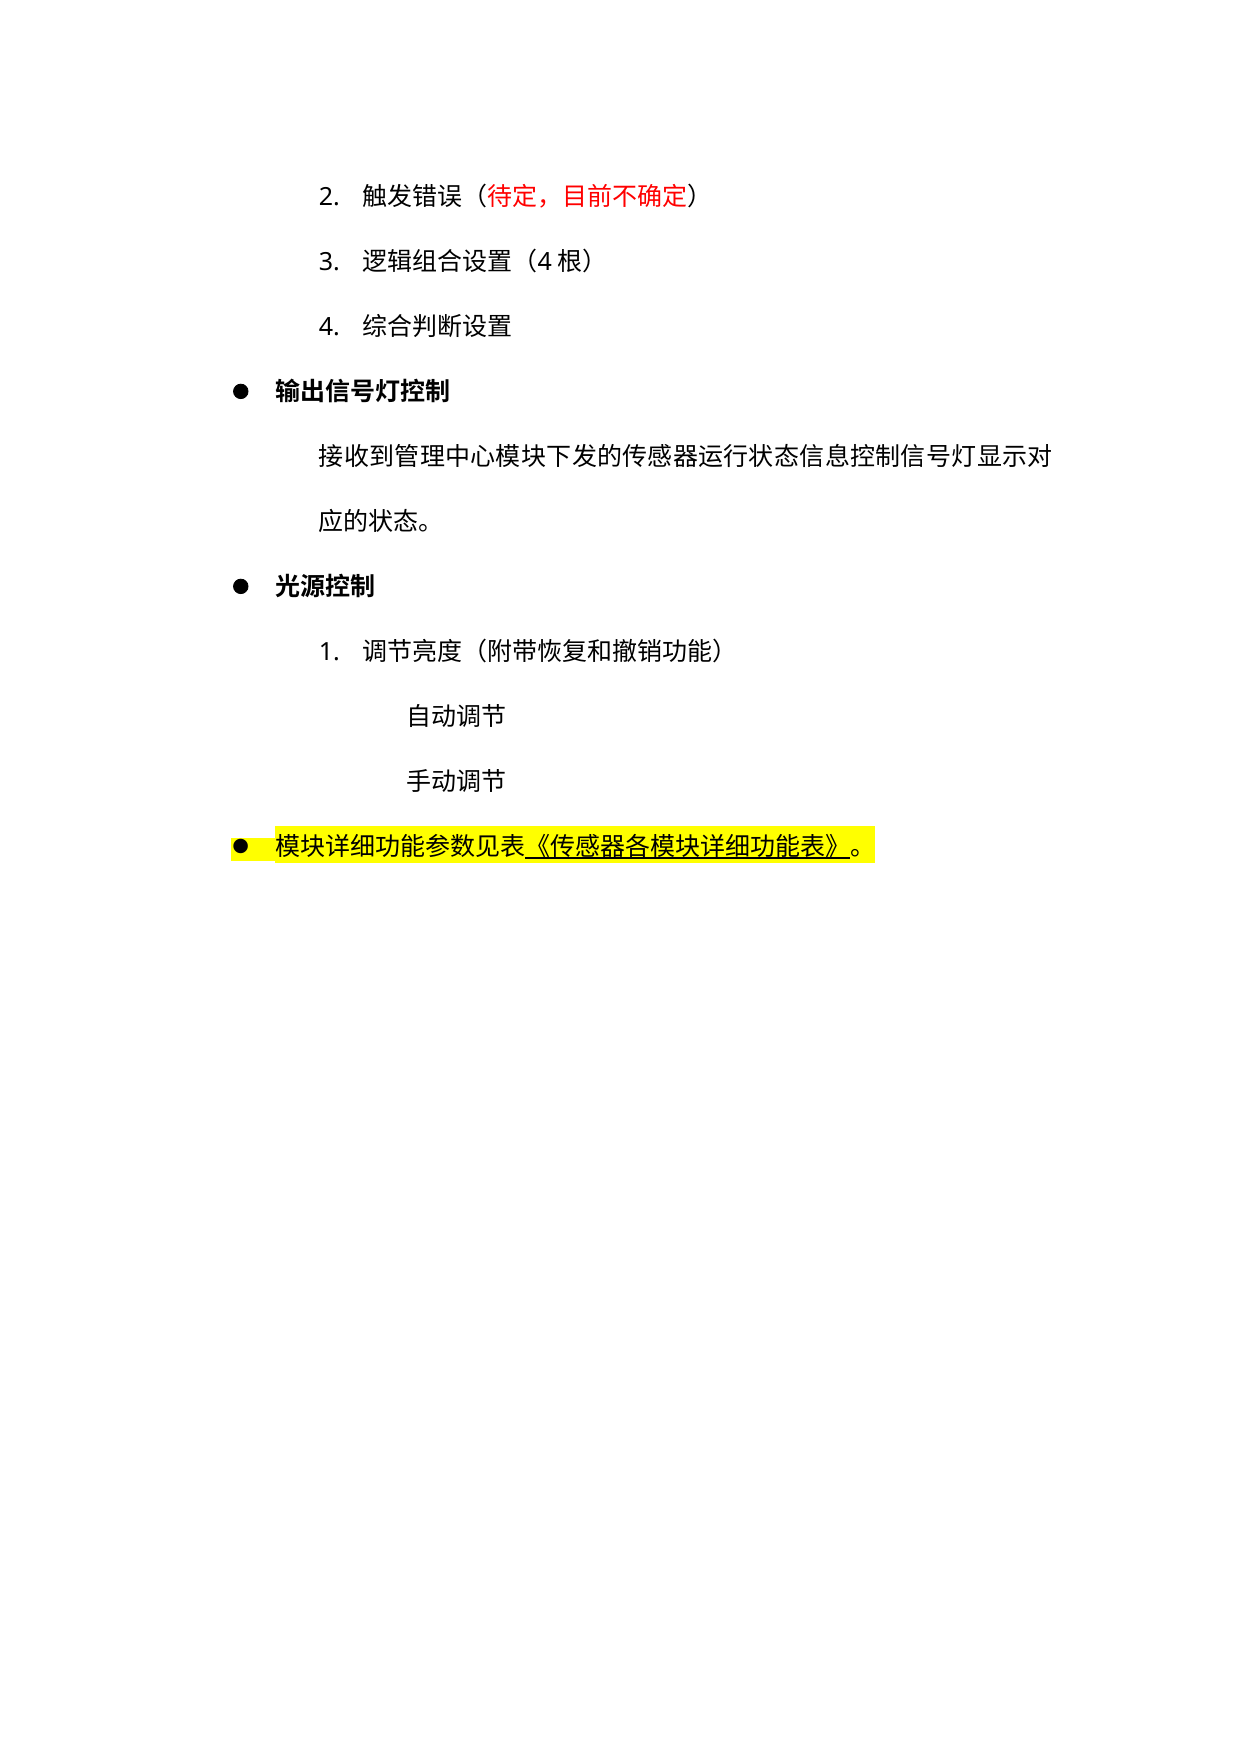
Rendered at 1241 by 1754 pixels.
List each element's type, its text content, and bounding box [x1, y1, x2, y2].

list 自动调节 [406, 682, 1053, 747]
list 接收到管理中心模块下发的传感器运行状态信息控制信号灯显示对应的状态。 [319, 422, 1053, 552]
list 逻辑组合设置（4根） [319, 227, 1053, 292]
list 手动调节 [406, 747, 1053, 812]
list 光源控制 [231, 552, 1053, 617]
list 模块详细功能参数见表《传感器各模块详细功能表》。 [231, 812, 1053, 877]
list 综合判断设置 [319, 292, 1053, 357]
list 调节亮度（附带恢复和撤销功能） [319, 617, 1053, 682]
list 触发错误（待定，目前不确定） [319, 162, 1053, 227]
list 输出信号灯控制 [231, 357, 1053, 422]
